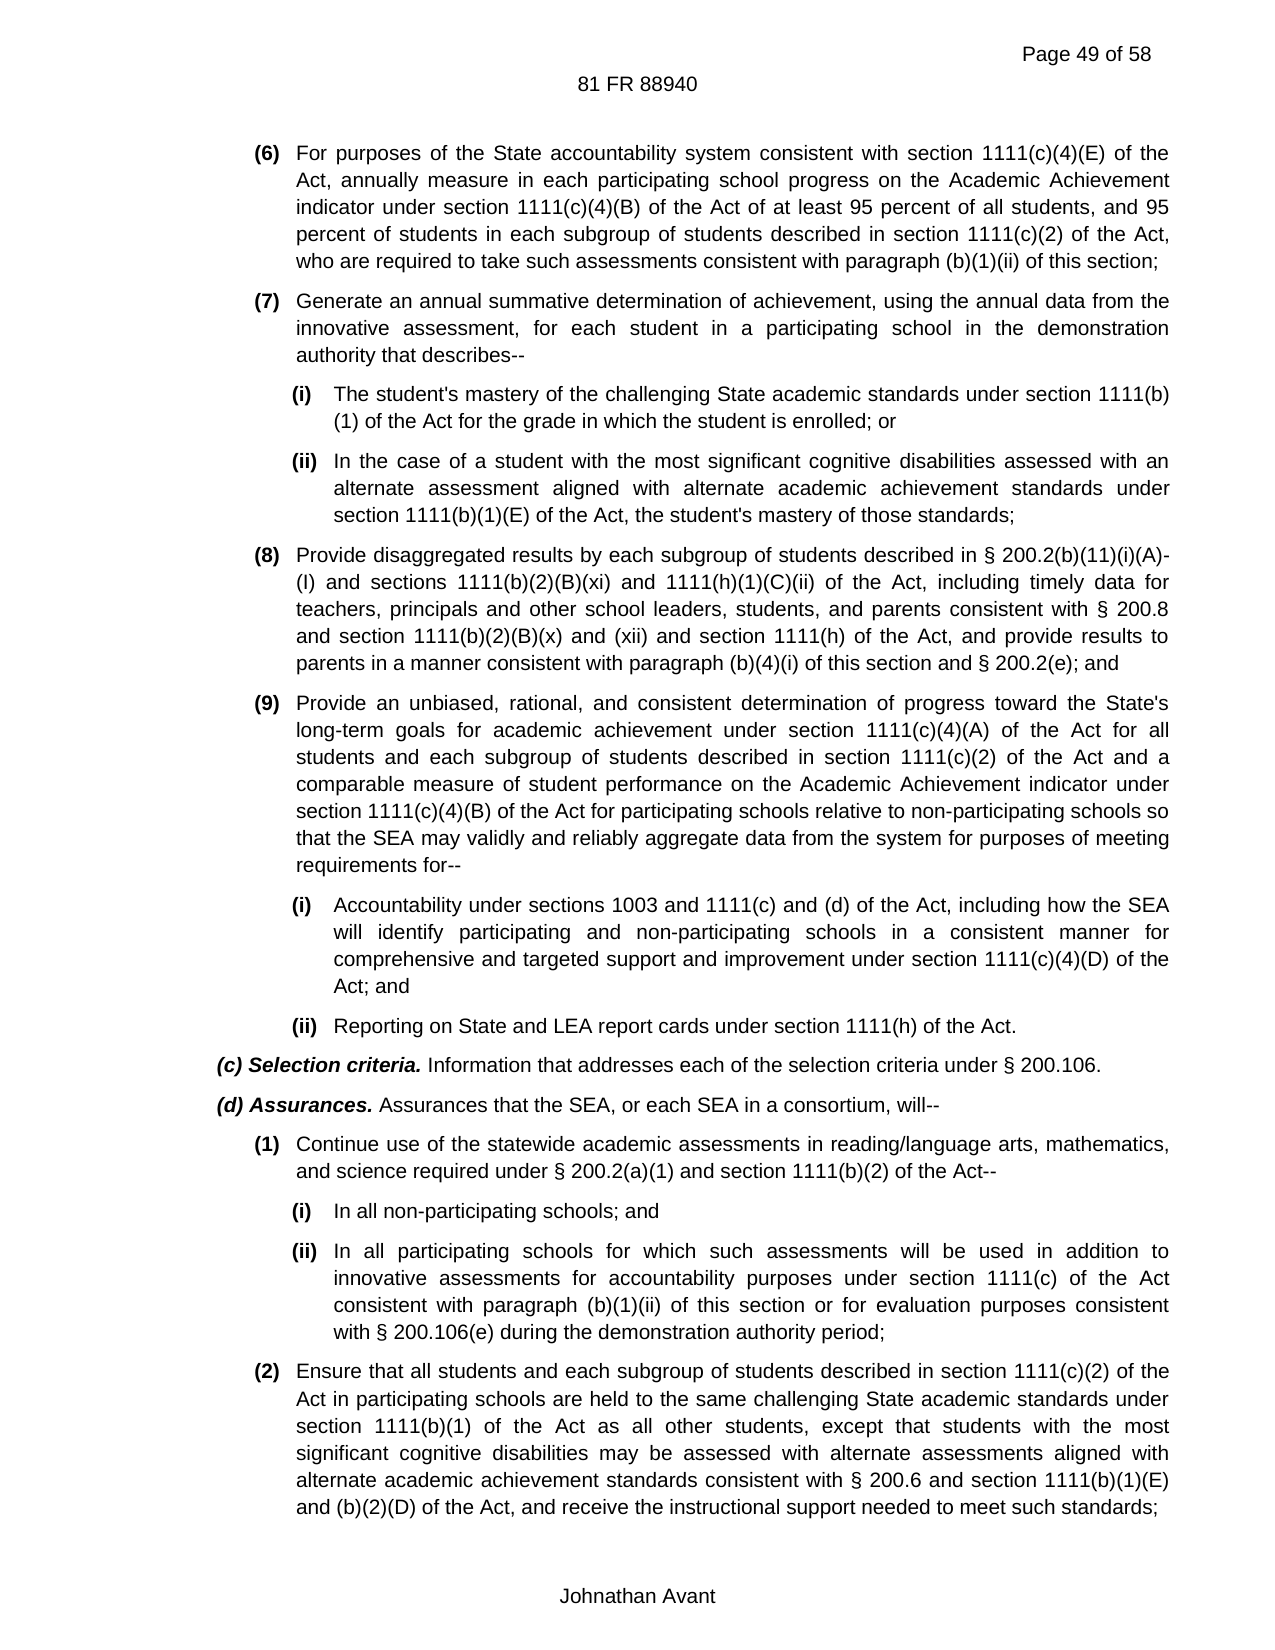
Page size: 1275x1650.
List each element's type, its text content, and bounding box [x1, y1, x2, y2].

list Provide an unbiased, rational, and consistent determination of progress toward the State's long-term goals for academic achievement under section 1111(c)(4)(A) of the Act for all students and each subgroup of students described in section 1111(c)(2) of the Act and a comparable measure of student performance on the Academic Achievement indicator under section 1111(c)(4)(B) of the Act for participating schools relative to non-participating schools so that the SEA may validly and reliably aggregate data from the system for purposes of meeting requirements for-- [254, 687, 1171, 877]
list In all non-participating schools; and [292, 1196, 1171, 1223]
list Continue use of the statewide academic assessments in reading/language arts, mathematics, and science required under § 200.2(a)(1) and section 1111(b)(2) of the Act-- [254, 1129, 1171, 1183]
list For purposes of the State accountability system consistent with section 1111(c)(4)(E) of the Act, annually measure in each participating school progress on the Academic Achievement indicator under section 1111(c)(4)(B) of the Act of at least 95 percent of all students, and 95 percent of students in each subgroup of students described in section 1111(c)(2) of the Act, who are required to take such assessments consistent with paragraph (b)(1)(ii) of this section; [254, 137, 1171, 273]
list Generate an annual summative determination of achievement, using the annual data from the innovative assessment, for each student in a participating school in the demonstration authority that describes-- [254, 285, 1171, 367]
list In all participating schools for which such assessments will be used in addition to innovative assessments for accountability purposes under section 1111(c) of the Act consistent with paragraph (b)(1)(ii) of this section or for evaluation purposes consistent with § 200.106(e) during the demonstration authority period; [292, 1235, 1171, 1344]
list Accountability under sections 1003 and 1111(c) and (d) of the Act, including how the SEA will identify participating and non-participating schools in a consistent manner for comprehensive and targeted support and improvement under section 1111(c)(4)(D) of the Act; and [292, 889, 1171, 998]
list Provide disaggregated results by each subgroup of students described in § 200.2(b)(11)(i)(A)-(I) and sections 1111(b)(2)(B)(xi) and 1111(h)(1)(C)(ii) of the Act, including timely data for teachers, principals and other school leaders, students, and parents consistent with § 200.8 and section 1111(b)(2)(B)(x) and (xii) and section 1111(h) of the Act, and provide results to parents in a manner consistent with paragraph (b)(4)(i) of this section and § 200.2(e); and [254, 539, 1171, 675]
list Information that addresses each of the selection criteria under § 200.106. [217, 1050, 1171, 1077]
list In the case of a student with the most significant cognitive disabilities assessed with an alternate assessment aligned with alternate academic achievement standards under section 1111(b)(1)(E) of the Act, the student's mastery of those standards; [292, 446, 1171, 527]
list The student's mastery of the challenging State academic standards under section 1111(b)(1) of the Act for the grade in which the student is enrolled; or [292, 379, 1171, 433]
list Assurances that the SEA, or each SEA in a consortium, will-- [217, 1089, 1171, 1117]
list Ensure that all students and each subgroup of students described in section 1111(c)(2) of the Act in participating schools are held to the same challenging State academic standards under section 1111(b)(1) of the Act as all other students, except that students with the most significant cognitive disabilities may be assessed with alternate assessments aligned with alternate academic achievement standards consistent with § 200.6 and section 1111(b)(1)(E) and (b)(2)(D) of the Act, and receive the instructional support needed to meet such standards; [254, 1356, 1171, 1519]
list Reporting on State and LEA report cards under section 1111(h) of the Act. [292, 1010, 1171, 1037]
